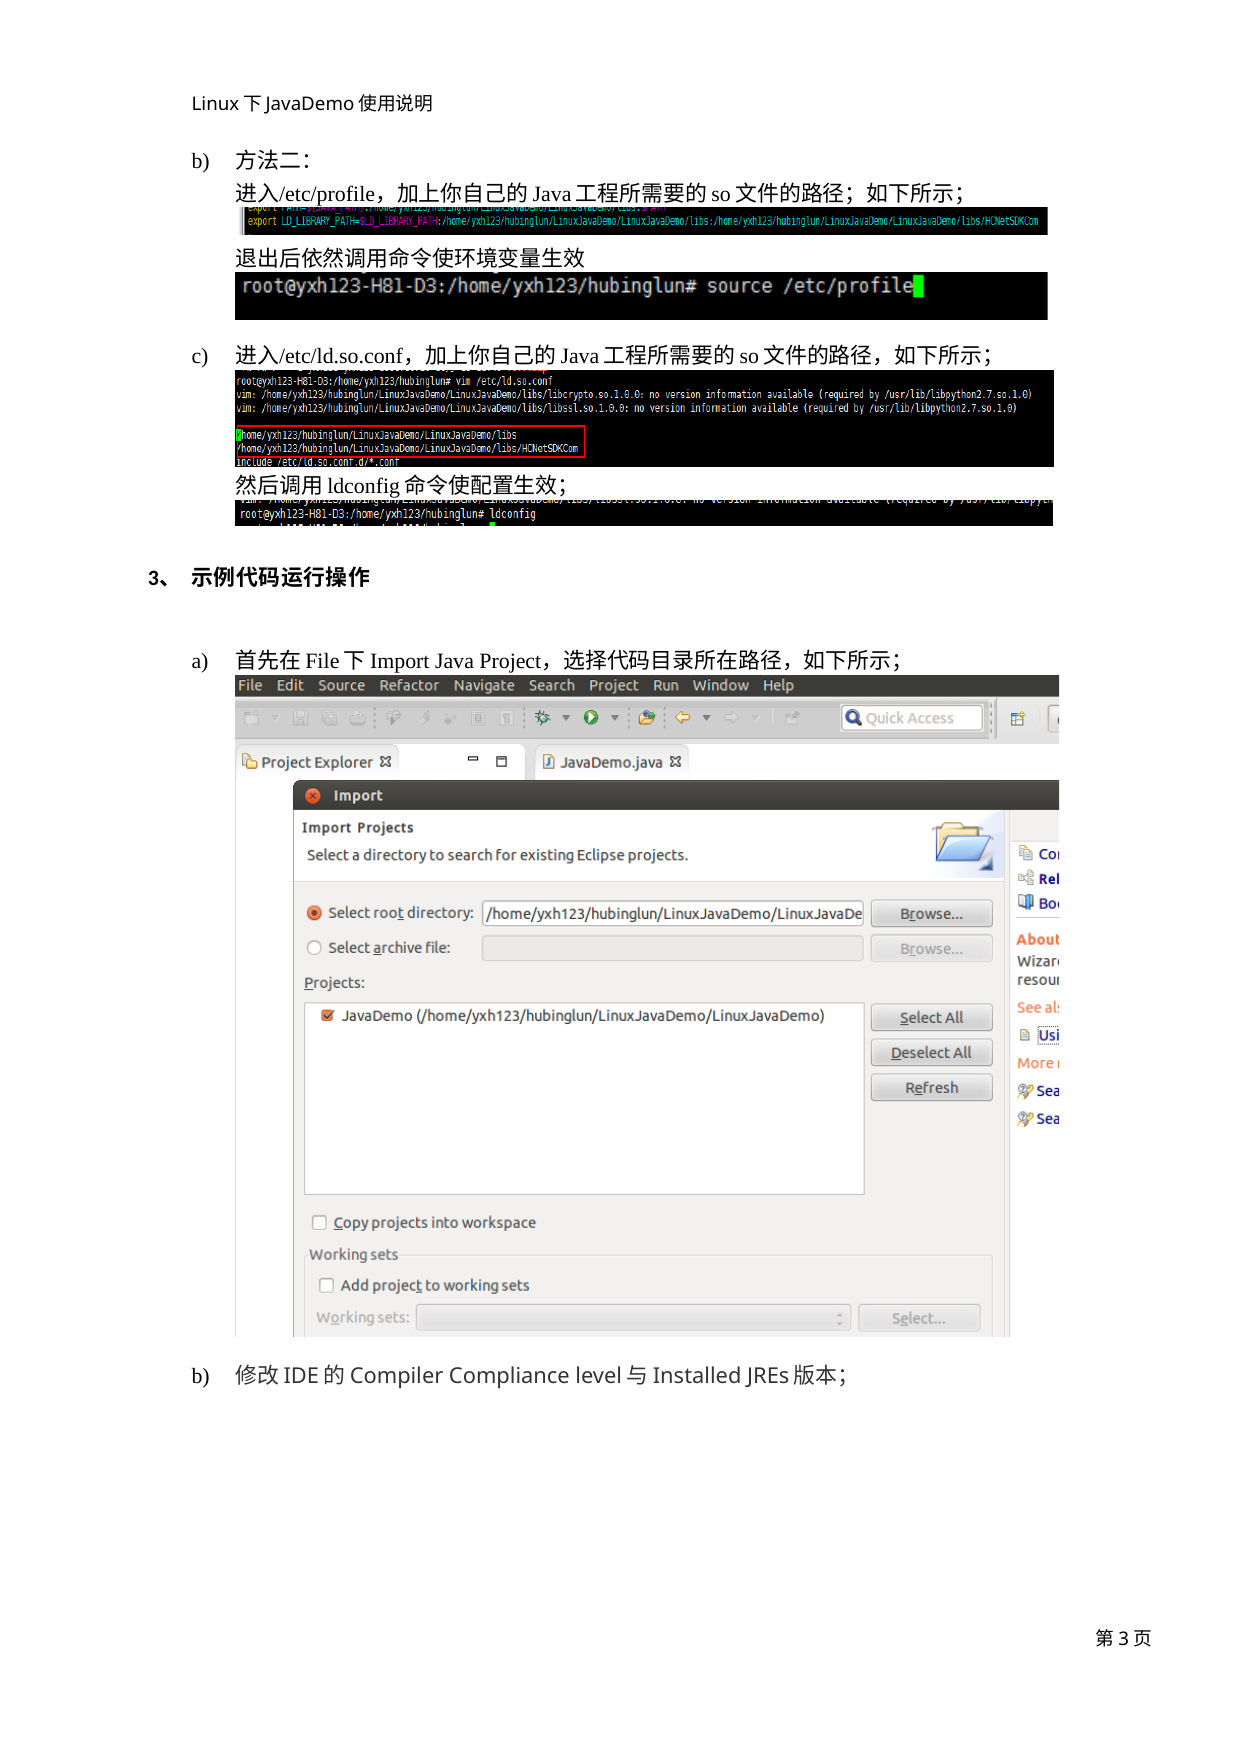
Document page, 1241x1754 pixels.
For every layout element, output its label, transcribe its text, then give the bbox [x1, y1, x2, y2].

picture [235, 370, 1054, 467]
list 退出后依然调用命令使环境变量生效 [235, 240, 1152, 273]
list 然后调用ldconfig命令使配置生效； [235, 468, 1152, 500]
picture [235, 207, 1048, 235]
picture [235, 272, 1048, 320]
picture [235, 500, 1053, 526]
subtitle 示例代码运行操作 [148, 560, 1152, 592]
list 进入/etc/profile，加上你自己的Java工程所需要的so文件的路径；如下所示； [235, 175, 1152, 208]
list 首先在File下Import Java Project，选择代码目录所在路径，如下所示； [191, 642, 1152, 675]
picture [235, 675, 1060, 1337]
list 进入/etc/ld.so.conf，加上你自己的Java工程所需要的so文件的路径，如下所示； [191, 338, 1152, 370]
list 修改IDE的Compiler Compliance level与Installed JREs版本； [191, 1357, 1152, 1390]
list 方法二： [191, 143, 1152, 175]
